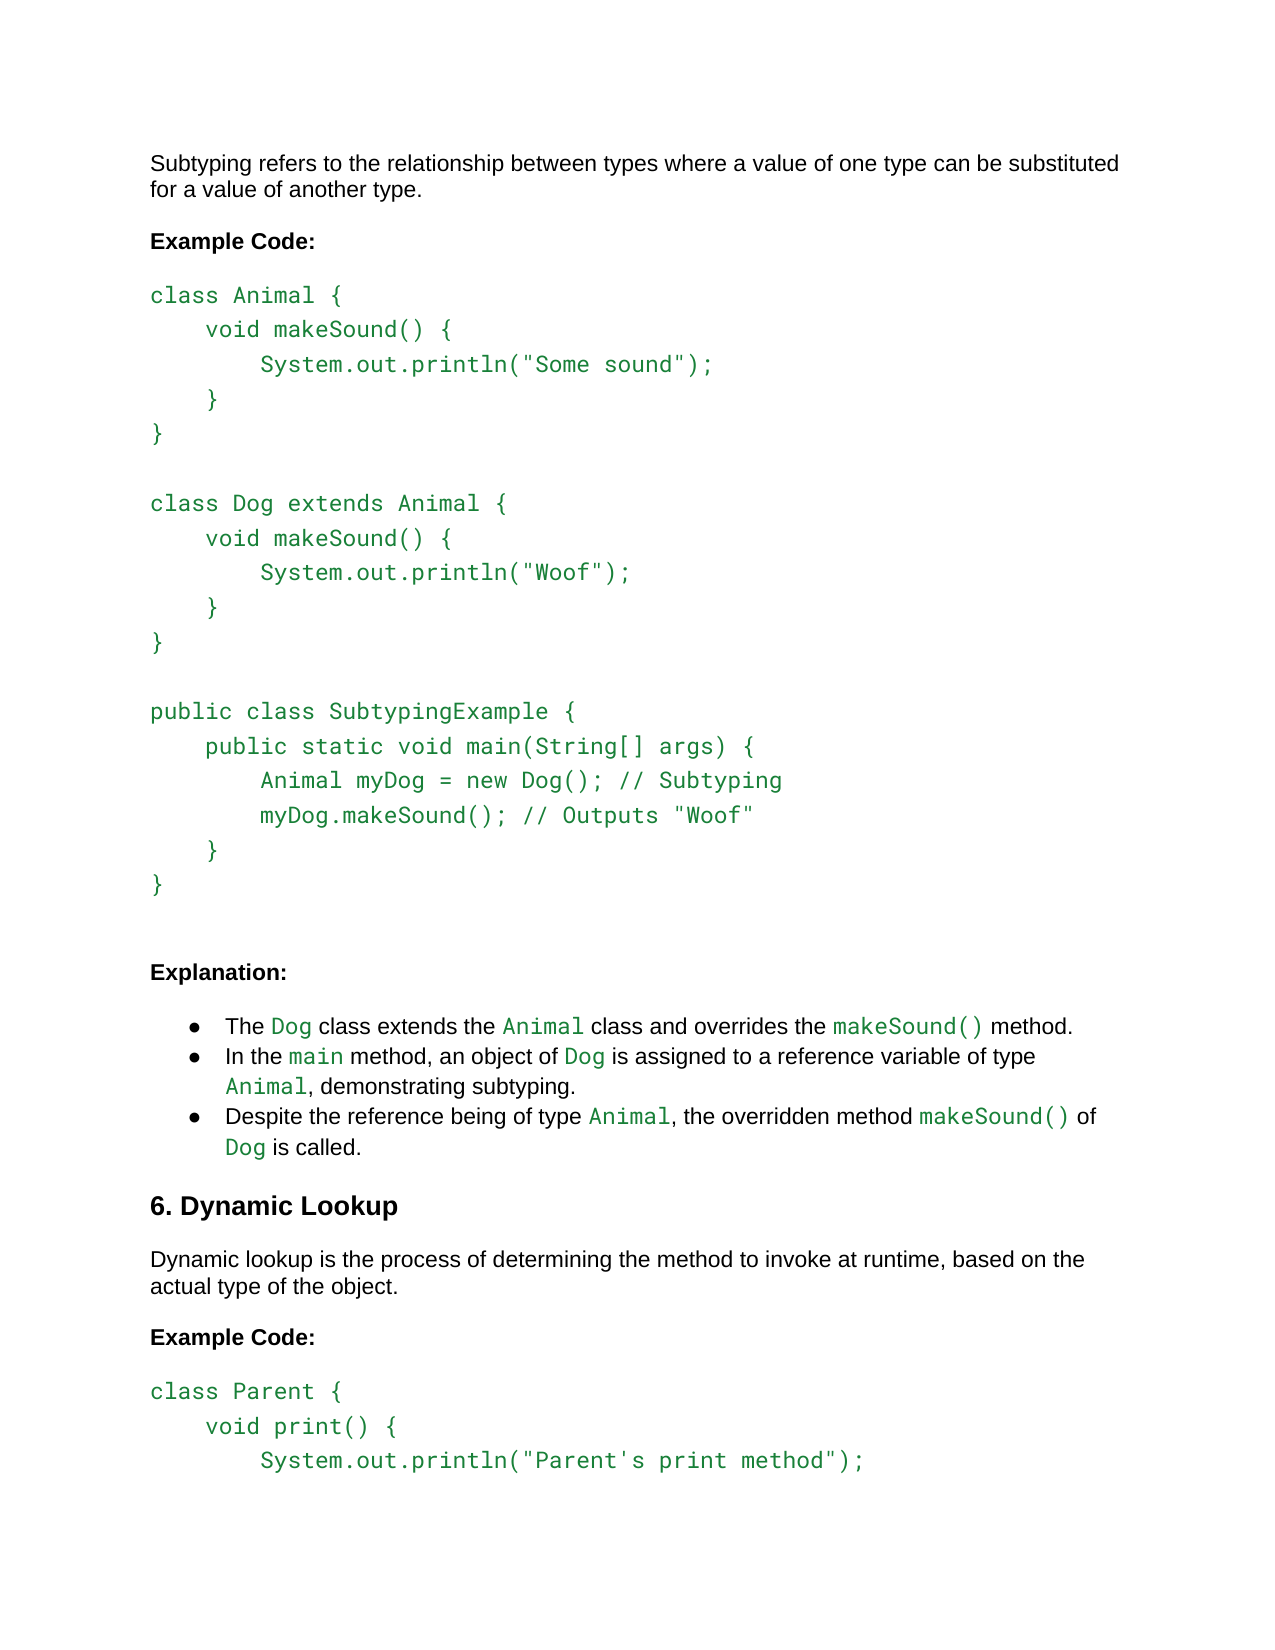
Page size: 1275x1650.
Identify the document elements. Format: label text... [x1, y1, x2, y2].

list The Dog class extends the Animal class and overrides the makeSound() method. [187, 1010, 1125, 1040]
text } [150, 834, 1125, 864]
text Example Code: [150, 1324, 1125, 1351]
text public class SubtypingExample { [150, 695, 1125, 726]
text class Dog extends Animal { [150, 487, 1125, 517]
list In the main method, an object of Dog is assigned to a reference variable of type Animal, demonstrating subtyping. [187, 1040, 1125, 1101]
text Animal myDog = new Dog(); // Subtyping [150, 765, 1125, 795]
text } [150, 626, 1125, 656]
text Explanation: [150, 959, 1125, 985]
text class Animal { [150, 279, 1125, 309]
text public static void main(String[] args) { [150, 730, 1125, 760]
text Example Code: [150, 228, 1125, 254]
text Dynamic lookup is the process of determining the method to invoke at runtime, based on the actual type of the object. [150, 1246, 1125, 1299]
text void print() { [150, 1410, 1125, 1440]
text System.out.println("Woof"); [150, 557, 1125, 587]
text System.out.println("Some sound"); [150, 348, 1125, 379]
text class Parent { [150, 1376, 1125, 1406]
text } [150, 418, 1125, 448]
text myDog.makeSound(); // Outputs "Woof" [150, 799, 1125, 829]
text Subtyping refers to the relationship between types where a value of one type can be substituted for a value of another type. [150, 150, 1125, 203]
text void makeSound() { [150, 522, 1125, 552]
text } [150, 383, 1125, 413]
text } [150, 591, 1125, 621]
text System.out.println("Parent's print method"); [150, 1445, 1125, 1475]
text void makeSound() { [150, 314, 1125, 344]
text } [150, 869, 1125, 899]
subtitle 6. Dynamic Lookup [150, 1190, 1125, 1221]
list Despite the reference being of type Animal, the overridden method makeSound() of Dog is called. [187, 1101, 1125, 1161]
